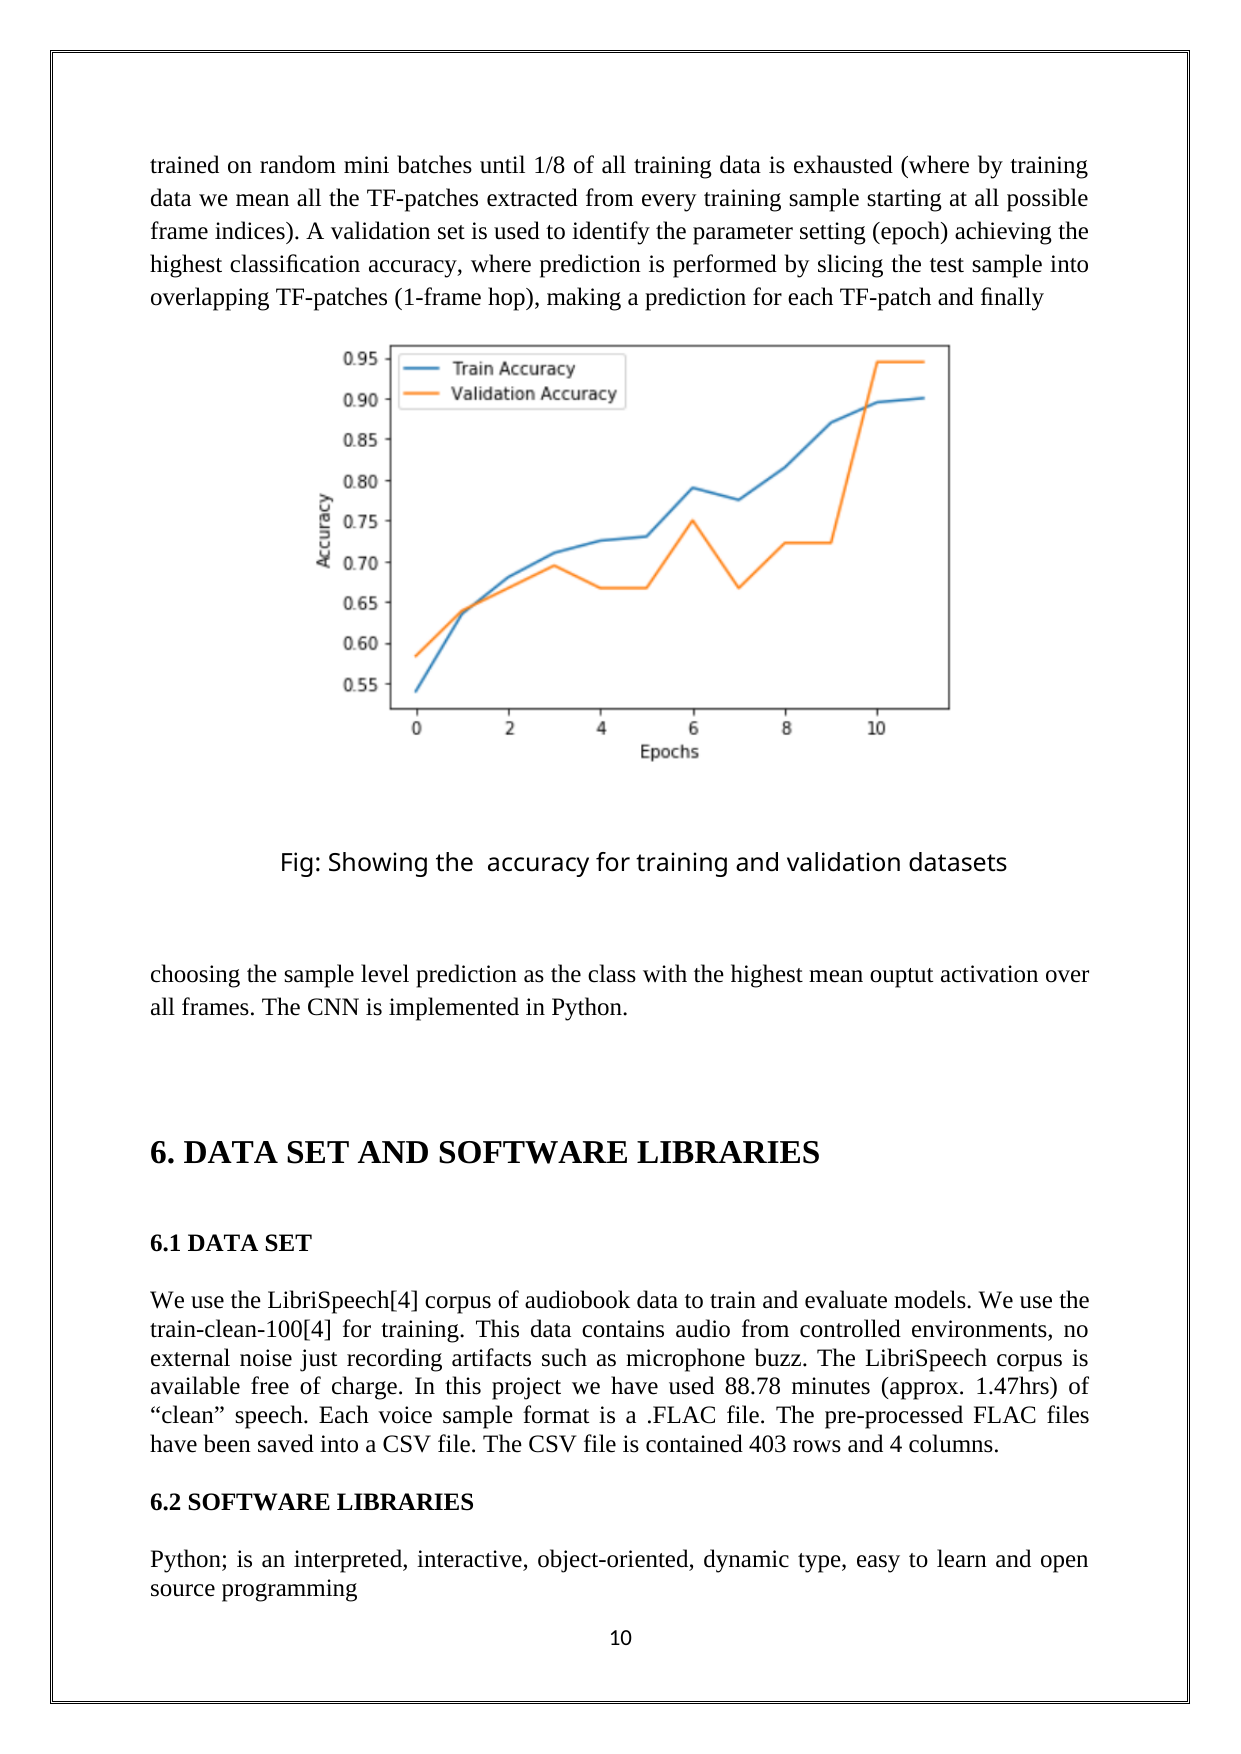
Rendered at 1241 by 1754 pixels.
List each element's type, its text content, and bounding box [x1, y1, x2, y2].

text Fig: Showing the accuracy for training and validation datasets [150, 845, 1090, 879]
text Python; is an interpreted, interactive, object-oriented, dynamic type, easy to learn and open source programming [150, 1544, 1090, 1602]
picture [300, 336, 961, 766]
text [150, 150, 1090, 311]
text We use the LibriSpeech[4] corpus of audiobook data to train and evaluate models. We use the train-clean-100[4] for training. This data contains audio from controlled environments, no external noise just recording artifacts such as microphone buzz. The LibriSpeech corpus is available free of charge. In this project we have used 88.78 minutes (approx. 1.47hrs) of “clean” speech. Each voice sample format is a .FLAC file. The pre-processed FLAC files have been saved into a CSV file. The CSV file is contained 403 rows and 4 columns. [150, 1285, 1090, 1458]
list DATA SET [150, 1228, 1090, 1256]
text 6. DATA SET AND SOFTWARE LIBRARIES [150, 1132, 1090, 1170]
list SOFTWARE LIBRARIES [150, 1487, 1090, 1516]
text choosing the sample level prediction as the class with the highest mean ouptut activation over all frames. The CNN is implemented in Python. [150, 959, 1090, 1021]
